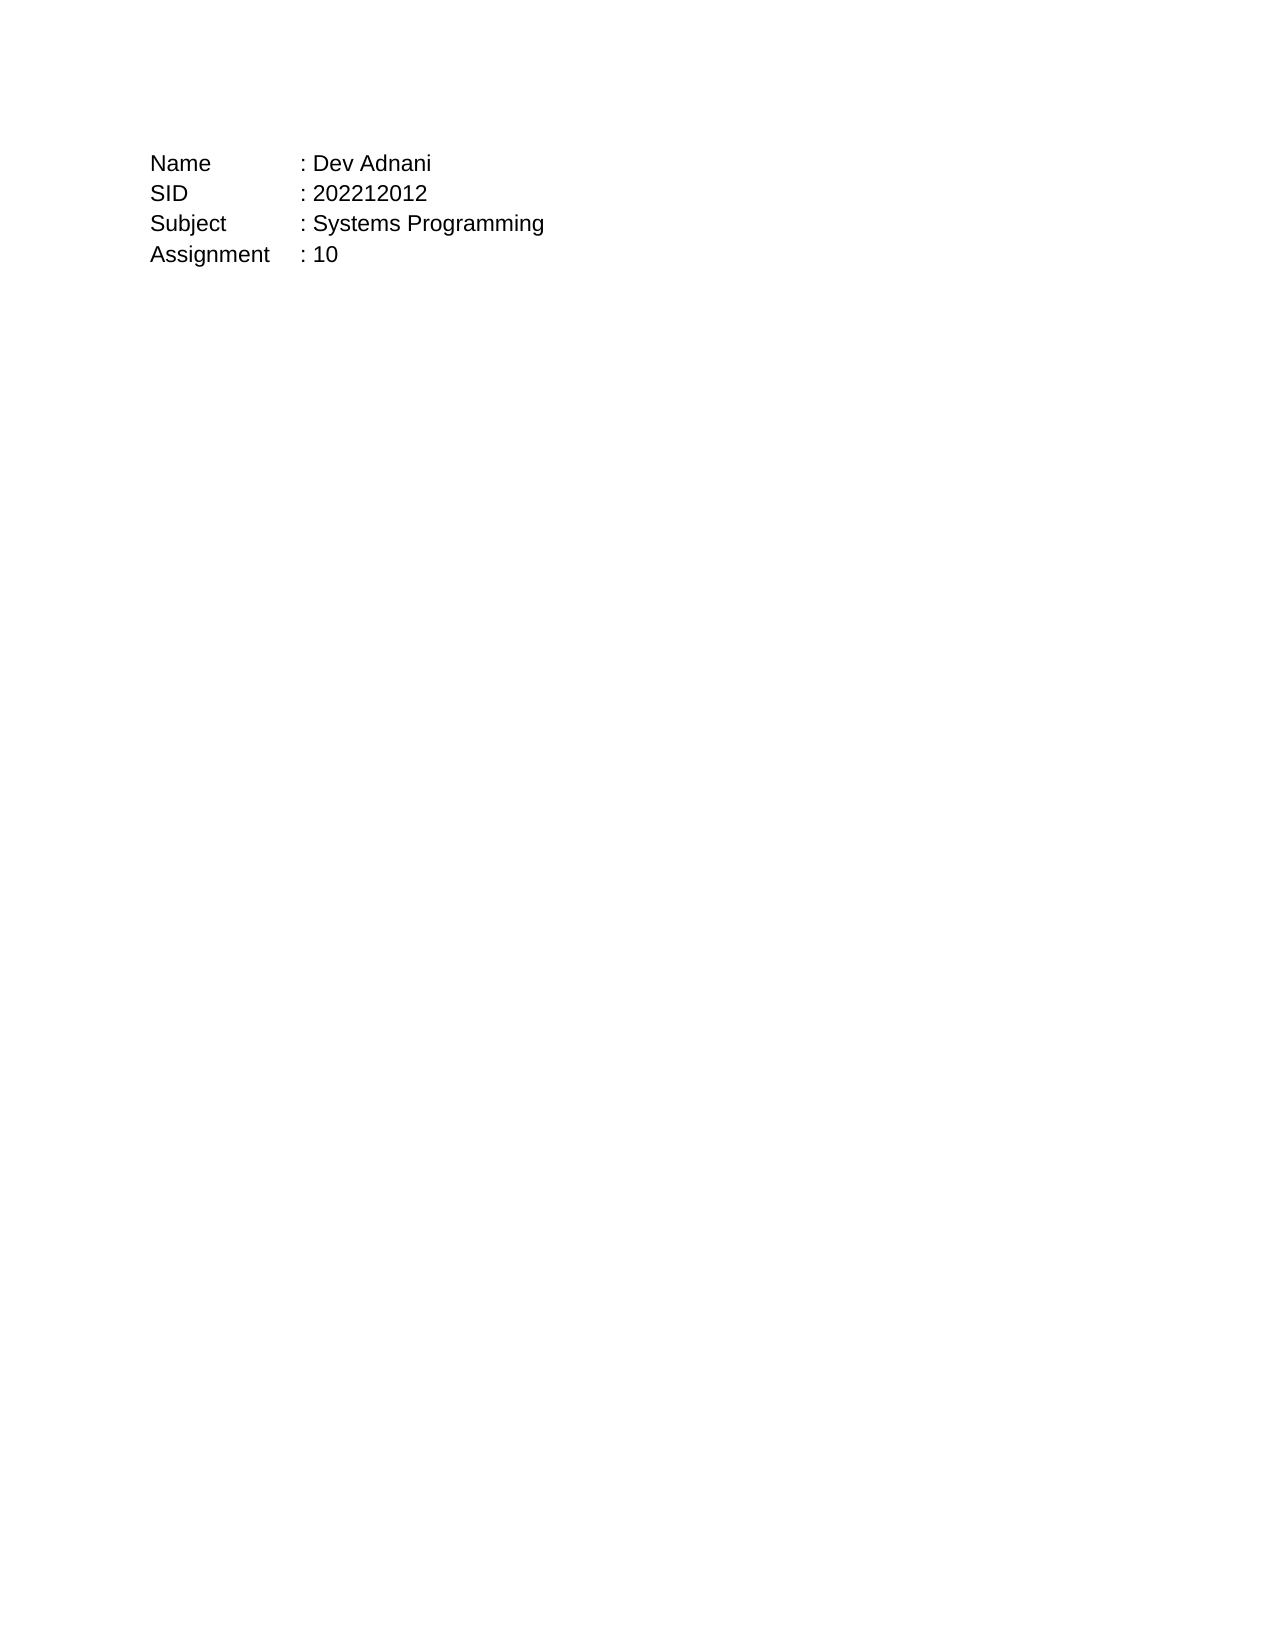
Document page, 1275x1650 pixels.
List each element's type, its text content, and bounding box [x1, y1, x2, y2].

text Name : Dev Adnani SID : 202212012 [150, 150, 1125, 207]
text Assignment : 10 [150, 241, 1125, 267]
text Subject : Systems Programming [150, 210, 1125, 237]
